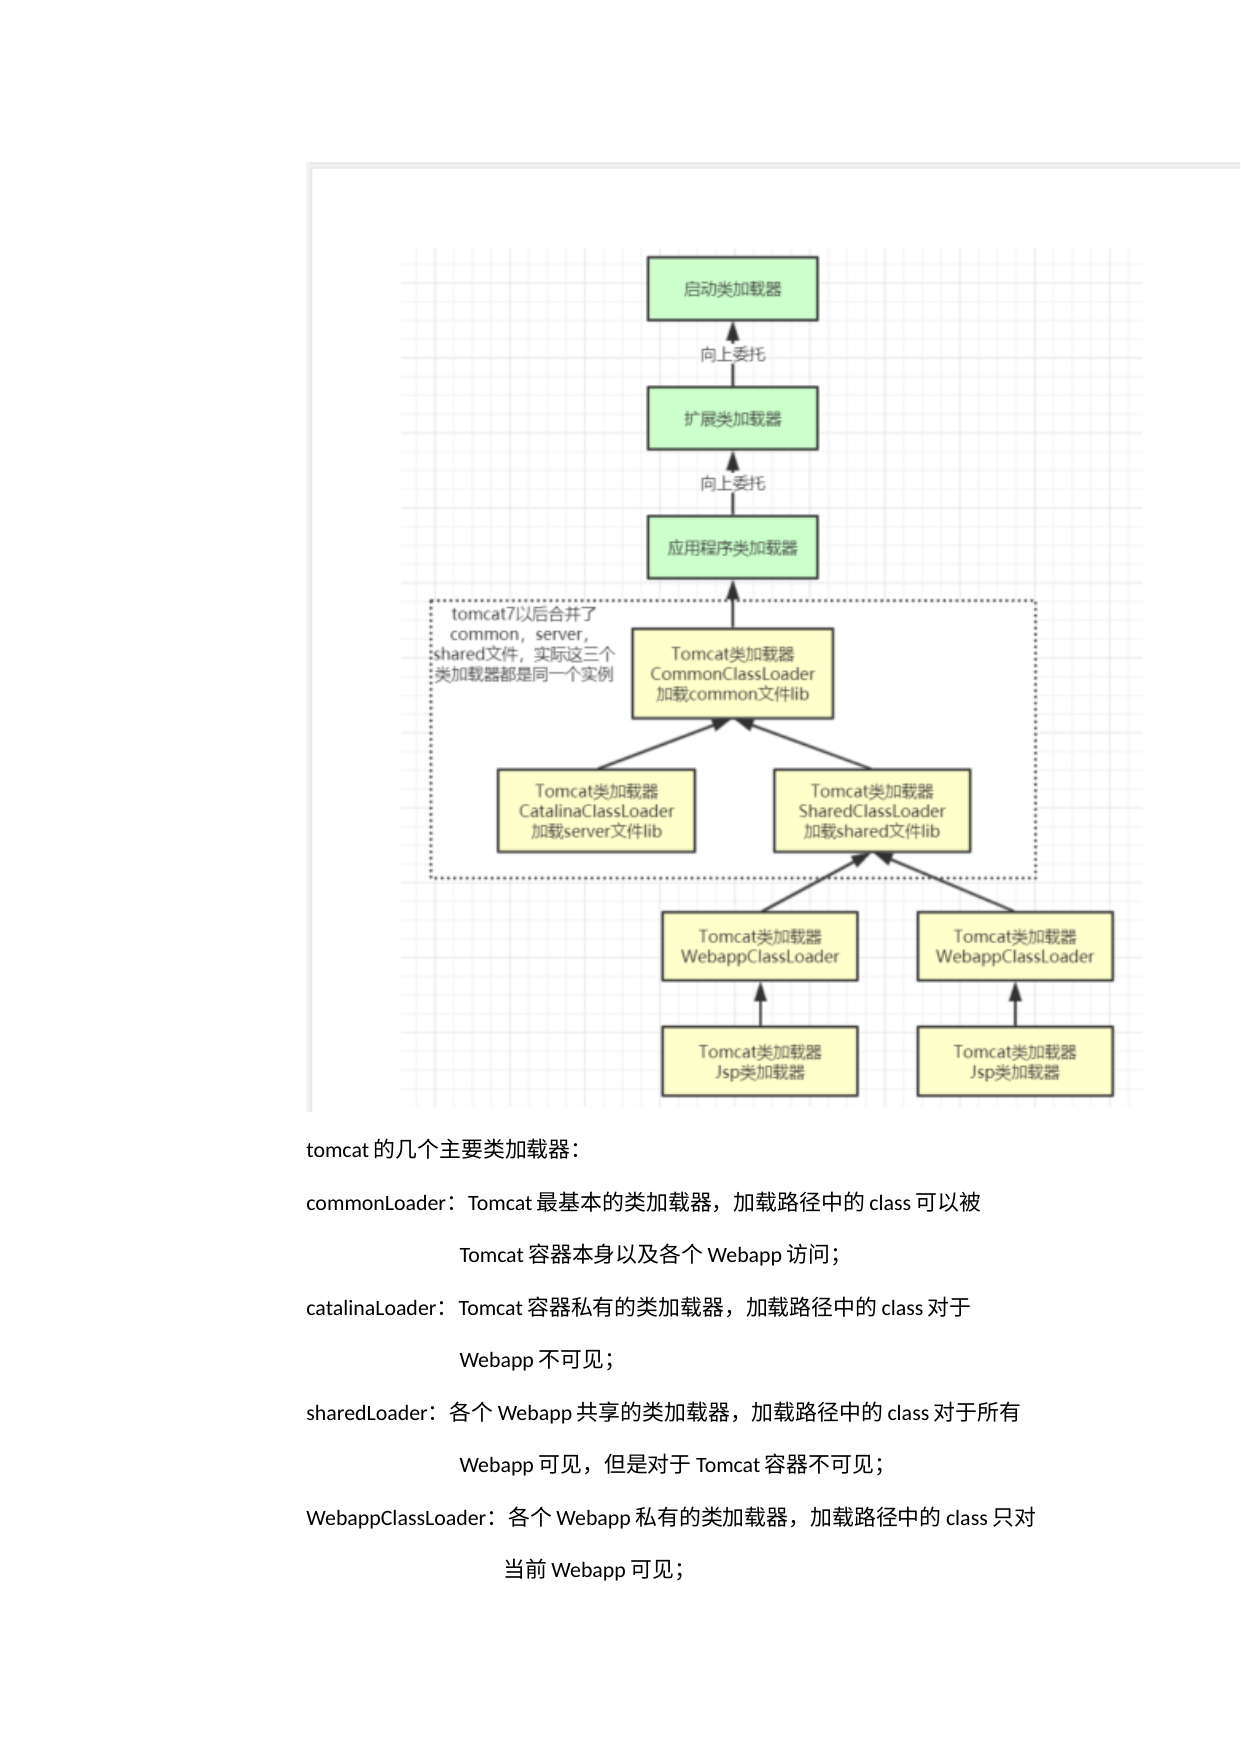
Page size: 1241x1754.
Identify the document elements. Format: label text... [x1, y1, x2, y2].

list catalinaLoader：Tomcat容器私有的类加载器，加载路径中的class对于 [262, 1290, 1053, 1322]
list 当前Webapp可见； [262, 1552, 1053, 1584]
list Webapp不可见； [262, 1342, 1053, 1374]
list WebappClassLoader：各个Webapp私有的类加载器，加载路径中的class只对 [262, 1500, 1053, 1532]
list Webapp可见，但是对于Tomcat容器不可见； [262, 1447, 1053, 1479]
list sharedLoader：各个Webapp共享的类加载器，加载路径中的class对于所有 [262, 1395, 1053, 1427]
list commonLoader：Tomcat最基本的类加载器，加载路径中的class可以被 [262, 1185, 1053, 1217]
picture [306, 162, 1241, 1112]
list Tomcat容器本身以及各个Webapp访问； [262, 1237, 1053, 1269]
list tomcat的几个主要类加载器： [262, 1132, 1053, 1164]
